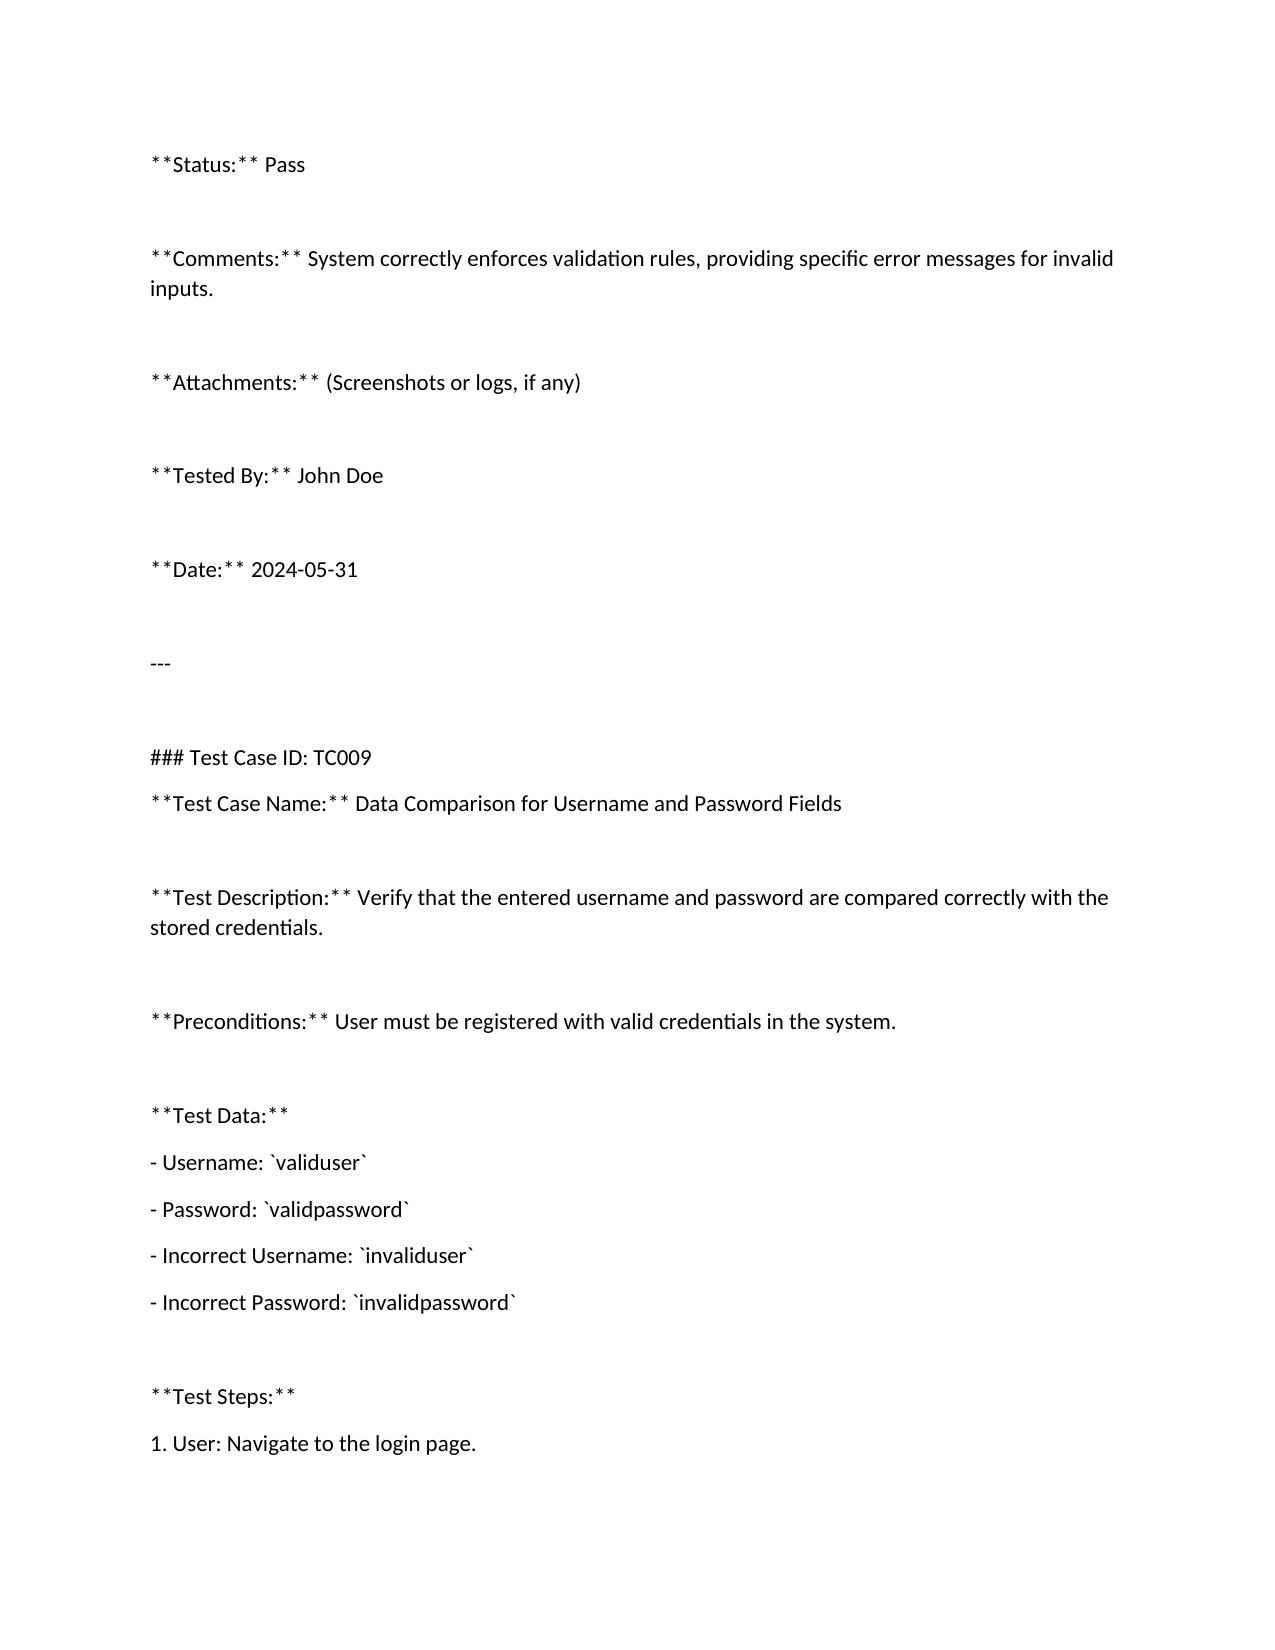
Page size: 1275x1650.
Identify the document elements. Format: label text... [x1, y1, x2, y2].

text - Password: `validpassword` [150, 1195, 1125, 1223]
text **Date:** 2024-05-31 [150, 555, 1125, 583]
text --- [150, 649, 1125, 677]
text - Incorrect Username: `invaliduser` [150, 1242, 1125, 1270]
text **Preconditions:** User must be registered with valid credentials in the system. [150, 1007, 1125, 1035]
text ### Test Case ID: TC009 [150, 743, 1125, 771]
text 1. User: Navigate to the login page. [150, 1429, 1125, 1457]
text **Tested By:** John Doe [150, 461, 1125, 489]
text **Test Steps:** [150, 1382, 1125, 1410]
text **Status:** Pass [150, 150, 1125, 178]
text - Incorrect Password: `invalidpassword` [150, 1288, 1125, 1317]
text **Test Data:** [150, 1101, 1125, 1129]
text **Comments:** System correctly enforces validation rules, providing specific error messages for invalid inputs. [150, 244, 1125, 302]
text **Test Case Name:** Data Comparison for Username and Password Fields [150, 789, 1125, 818]
text - Username: `validuser` [150, 1148, 1125, 1176]
text **Attachments:** (Screenshots or logs, if any) [150, 368, 1125, 396]
text **Test Description:** Verify that the entered username and password are compared correctly with the stored credentials. [150, 883, 1125, 942]
